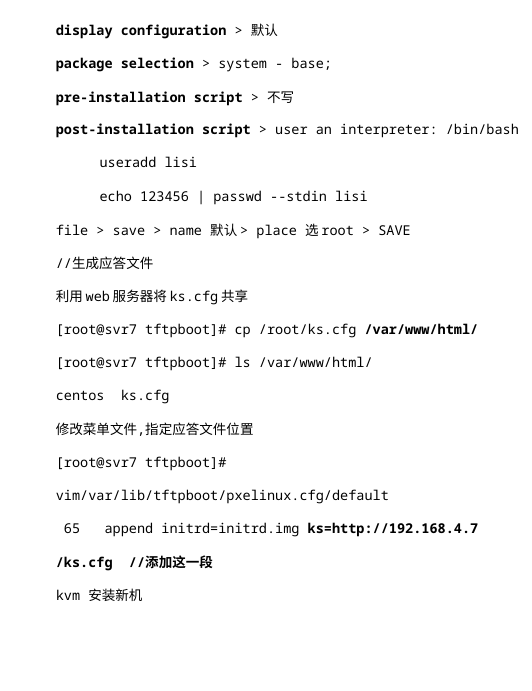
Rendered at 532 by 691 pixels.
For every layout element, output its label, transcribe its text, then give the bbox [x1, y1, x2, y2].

text useradd lisi [56, 146, 520, 179]
text 65 append initrd=initrd.img ks=http://192.168.4.7 [12, 512, 520, 545]
text [root@svr7 tftpboot]# cp /root/ks.cfg /var/www/html/ [12, 312, 520, 345]
text vim/var/lib/tftpboot/pxelinux.cfg/default [12, 478, 520, 512]
text [root@svr7 tftpboot]# ls /var/www/html/ [12, 345, 520, 379]
text display configuration > 默认 [12, 13, 520, 46]
text file > save > name 默认 > place 选root > SAVE [12, 212, 520, 246]
text pre-installation script > 不写 [12, 79, 520, 113]
text kvm 安装新机 [12, 578, 520, 611]
text centos ks.cfg [12, 379, 520, 412]
text [root@svr7 tftpboot]# [12, 445, 520, 478]
text //生成应答文件 [12, 246, 520, 279]
text post-installation script > user an interpreter: /bin/bash [12, 113, 520, 146]
text /ks.cfg //添加这一段 [12, 545, 520, 578]
text 利用web服务器将ks.cfg共享 [12, 279, 520, 312]
text echo 123456 | passwd --stdin lisi [56, 179, 520, 212]
text 修改菜单文件,指定应答文件位置 [12, 412, 520, 445]
text package selection > system - base; [12, 46, 520, 79]
